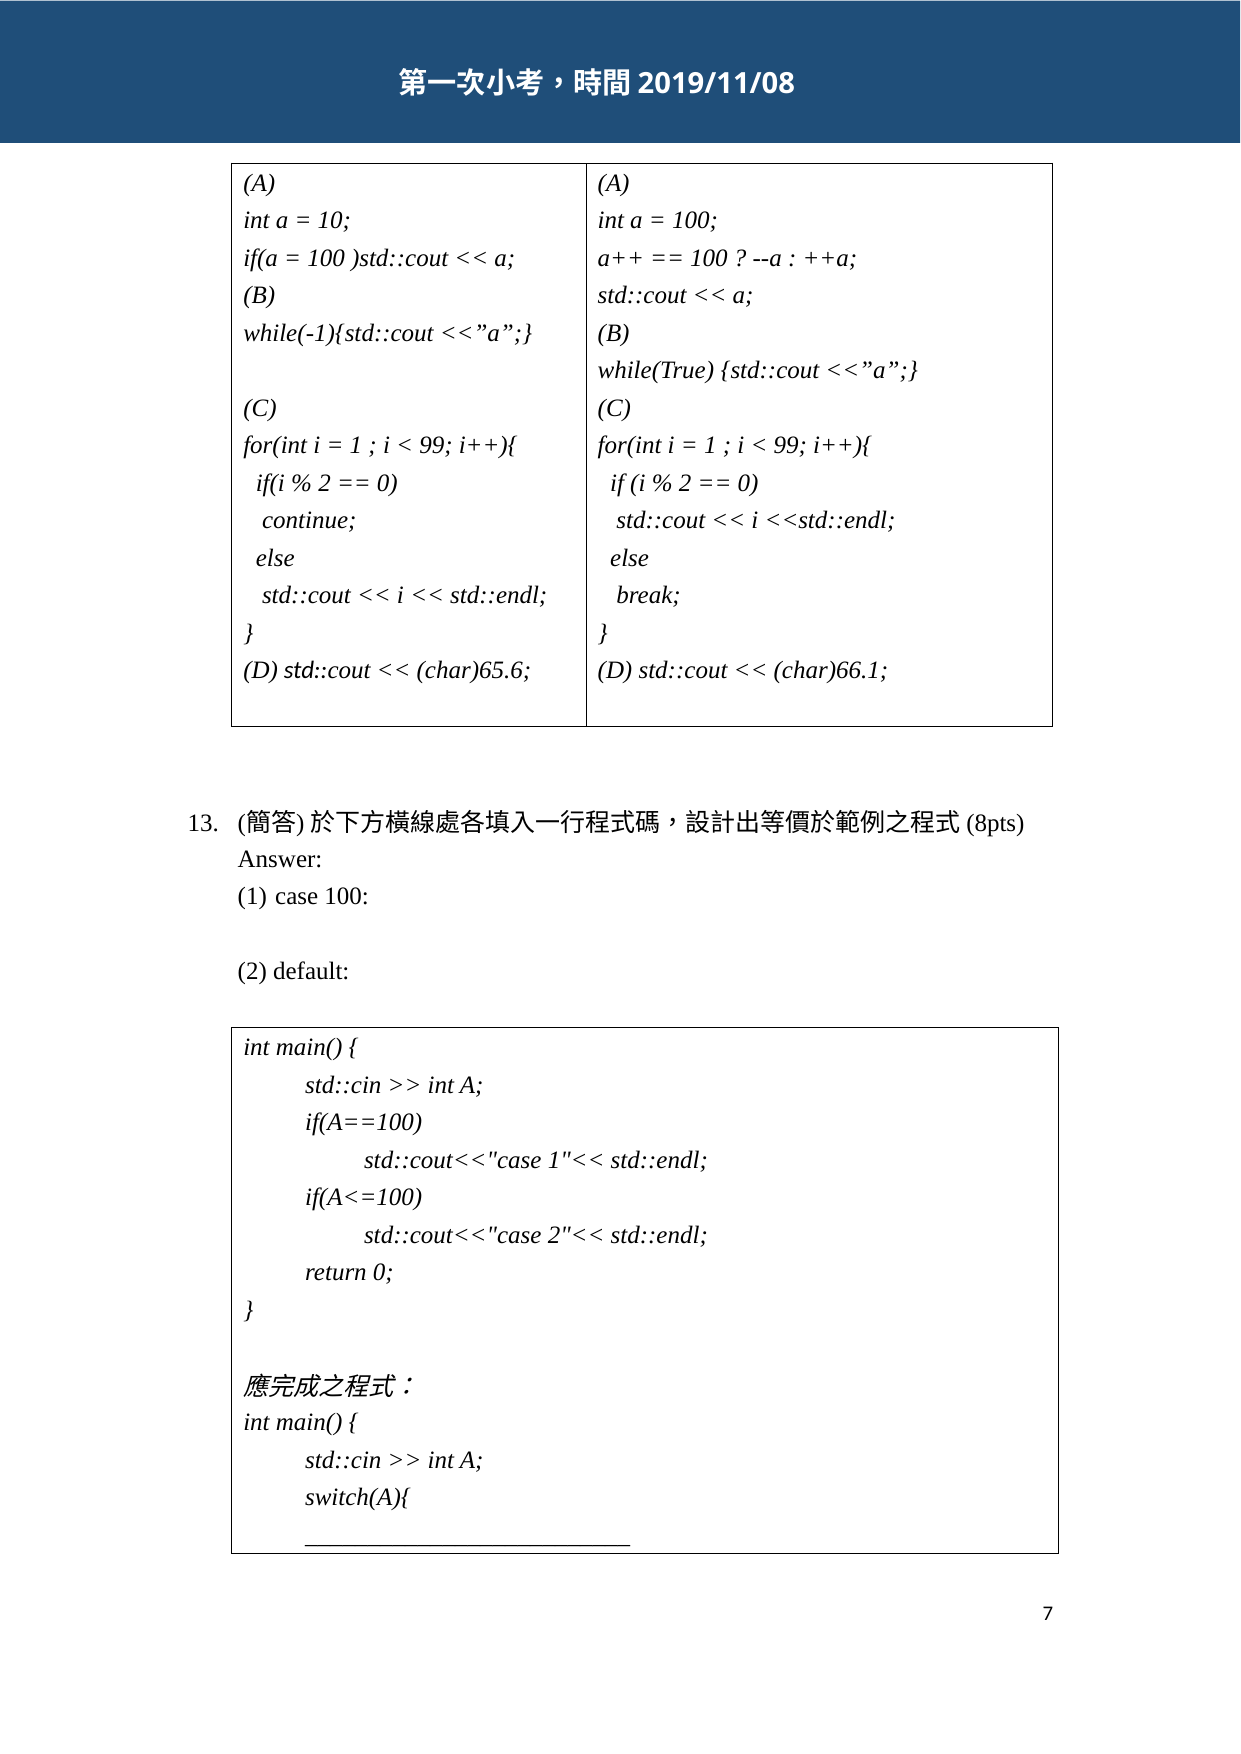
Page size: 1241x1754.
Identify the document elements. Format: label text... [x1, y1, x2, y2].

list (2) default: [237, 952, 1053, 989]
list (簡答) 於下方橫線處各填入一行程式碼，設計出等價於範例之程式 (8pts) [187, 802, 1053, 839]
table_header (A) int a = 10; if(a = 100 )std::cout << a; (B) while(-1){std::cout <<”a”;} (C) for(int i = 1 ; i < 99; i++){ if(i % 2 == 0) continue; else std::cout << i << std::endl; } (D) std::cout << (char)65.6; [232, 164, 586, 726]
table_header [232, 1028, 1058, 1553]
list Answer: [237, 839, 1053, 877]
table_header (A) int a = 100; a++ == 100 ? --a : ++a; std::cout << a; (B) while(True) {std::cout <<”a”;} (C) for(int i = 1 ; i < 99; i++){ if (i % 2 == 0) std::cout << i <<std::endl; else break; } (D) std::cout << (char)66.1; [587, 164, 1052, 726]
list case 100: [237, 877, 1053, 914]
